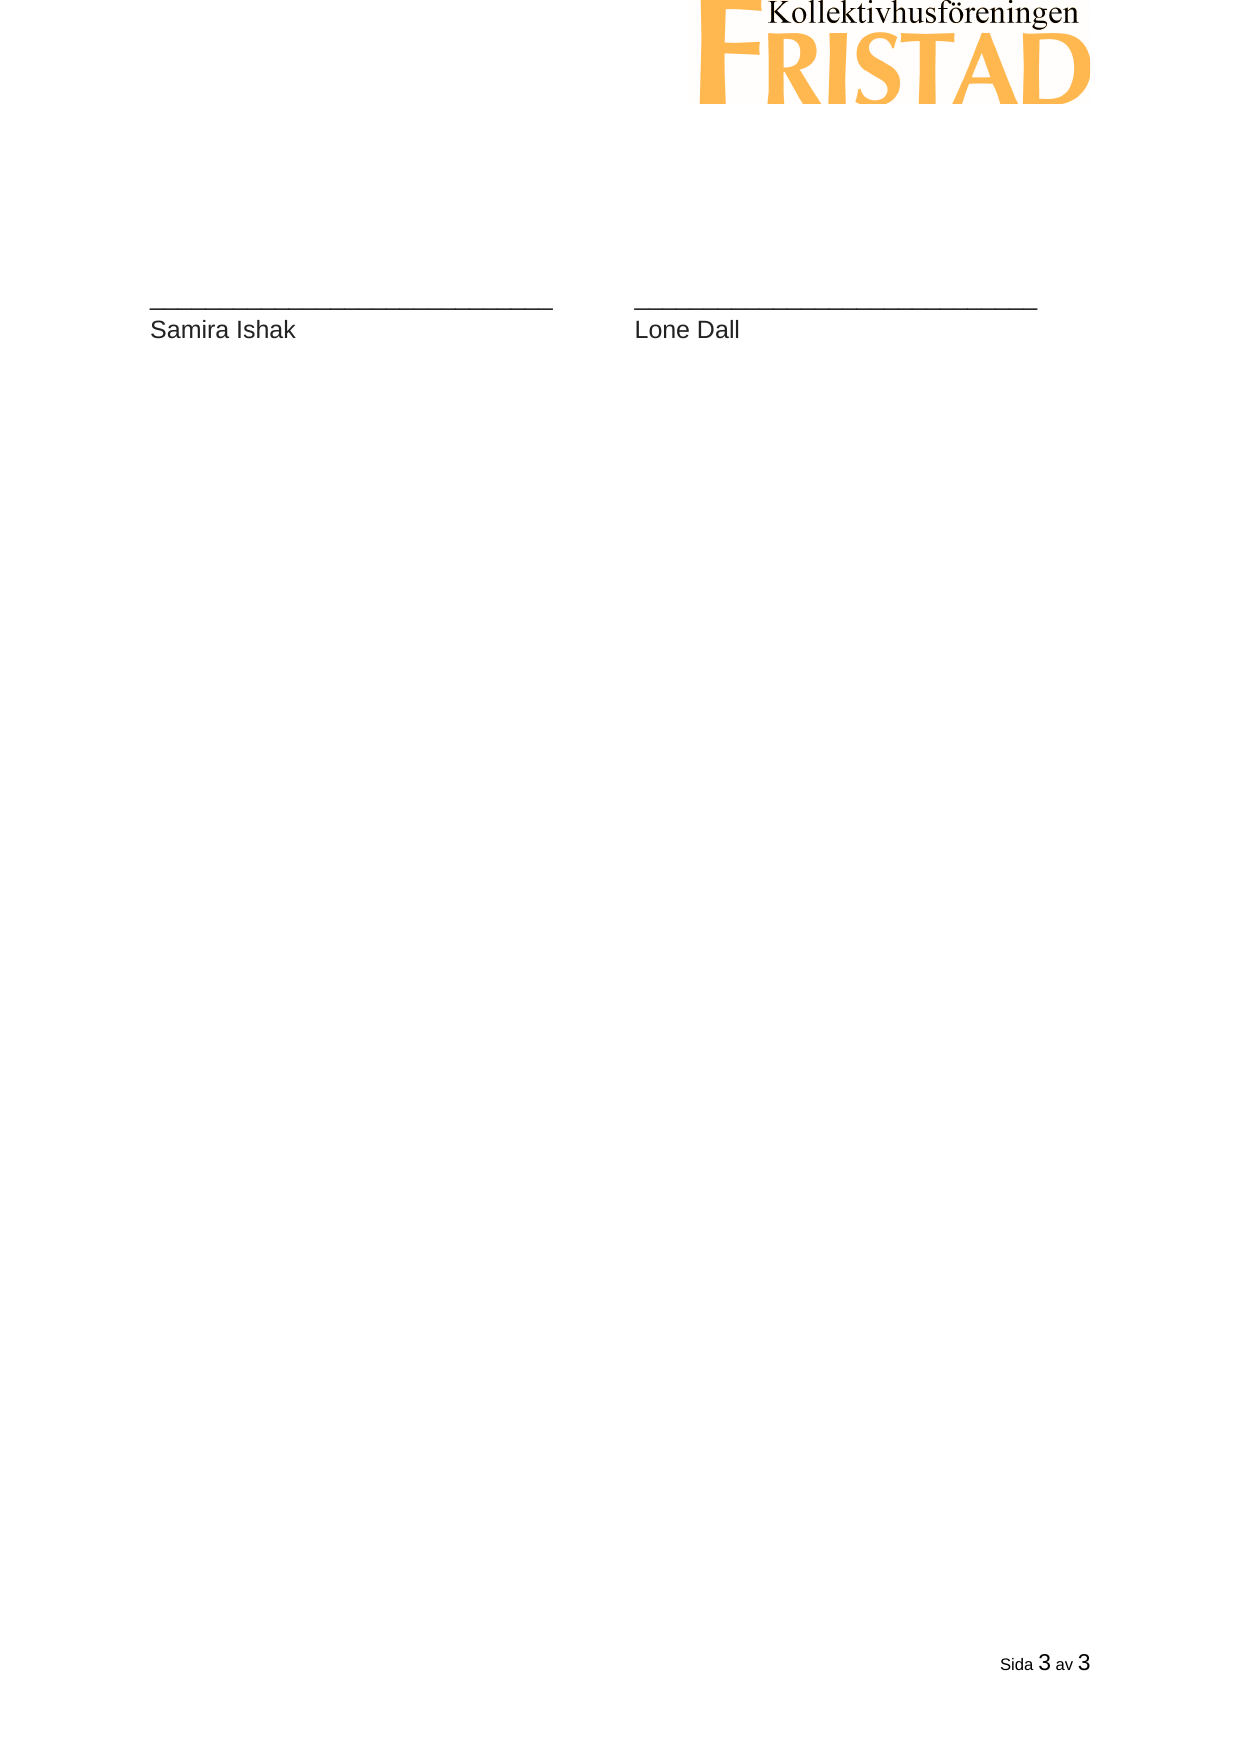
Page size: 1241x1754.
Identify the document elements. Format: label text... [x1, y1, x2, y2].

text _____________________________ _____________________________ [150, 282, 1090, 311]
picture [688, 0, 1091, 104]
text Samira Ishak Lone Dall [150, 315, 1090, 344]
